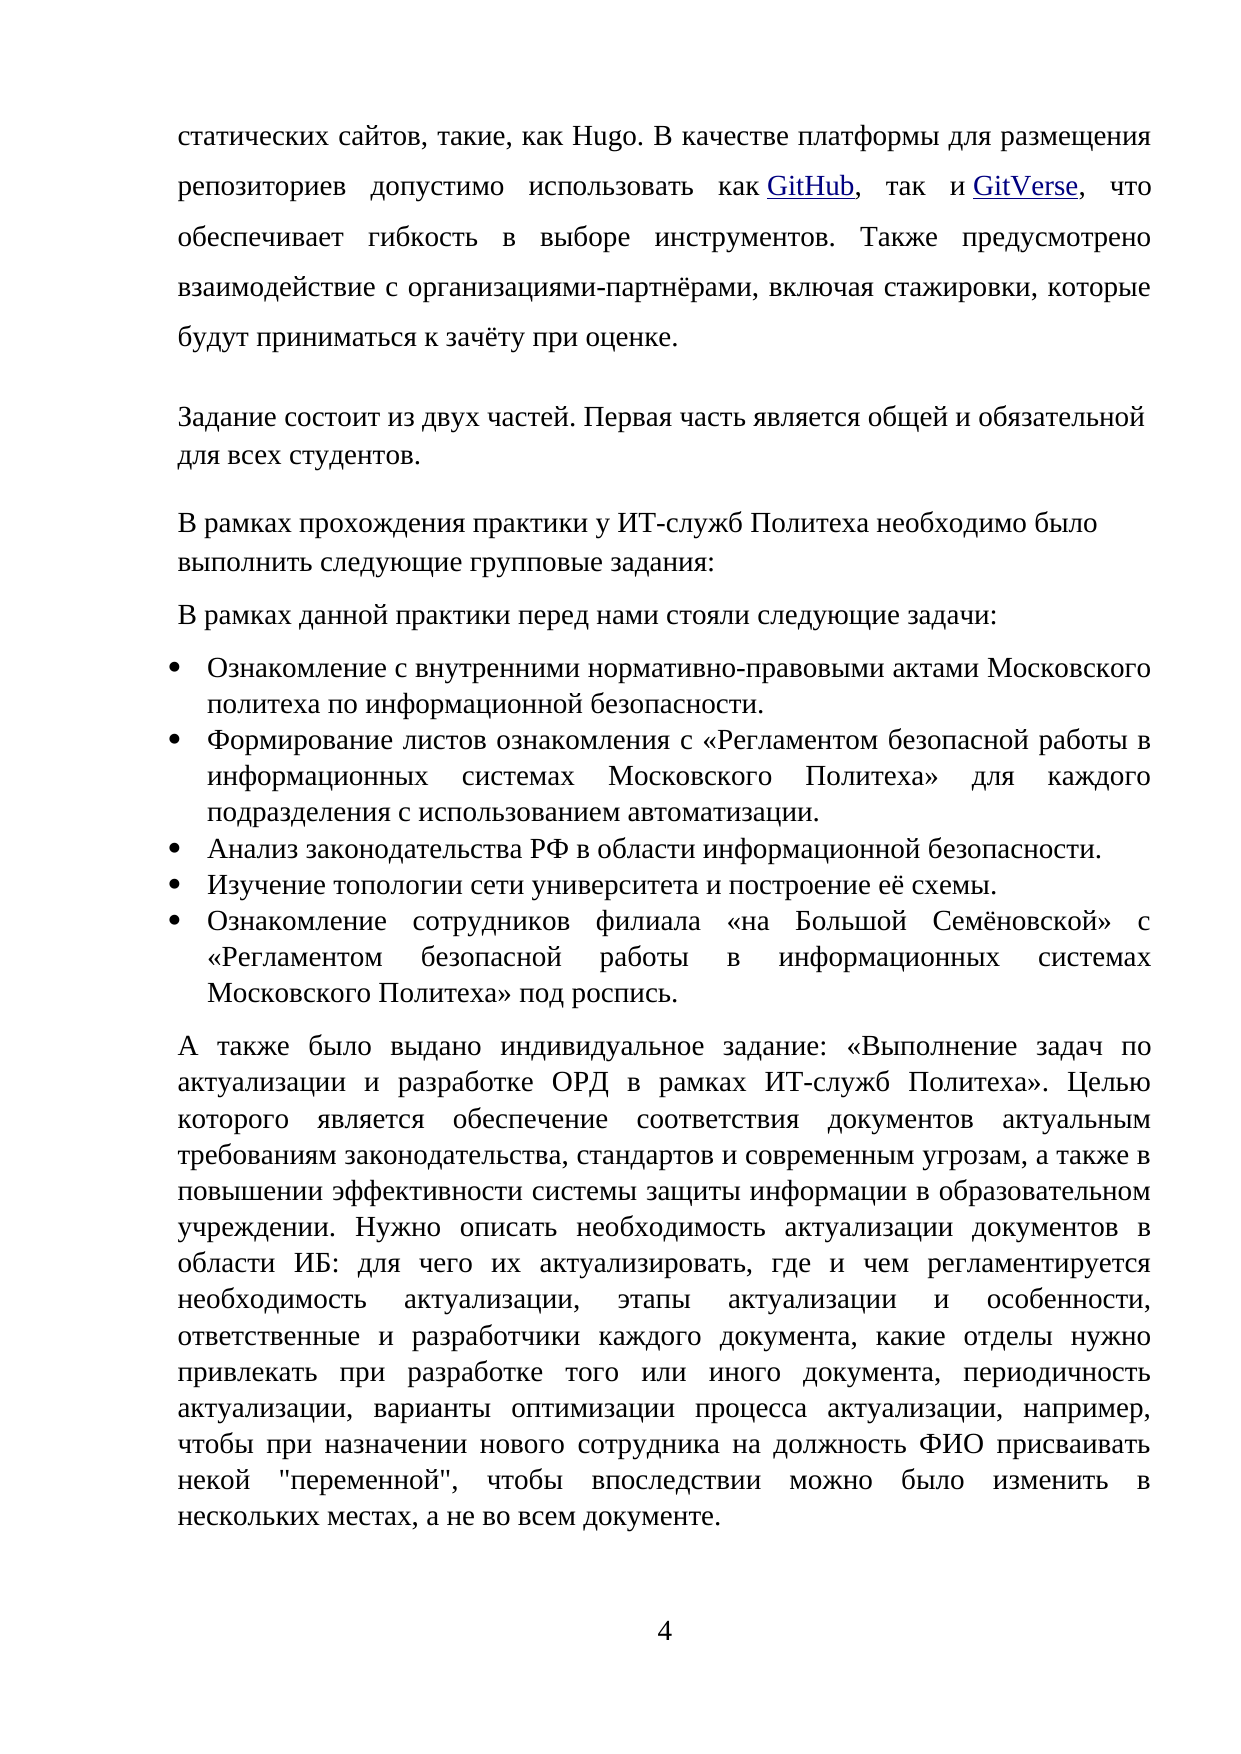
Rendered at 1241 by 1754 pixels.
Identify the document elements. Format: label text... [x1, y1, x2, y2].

text В рамках прохождения практики у ИТ-служб Политеха необходимо было выполнить следующие групповые задания: [177, 505, 1152, 577]
list Ознакомление сотрудников филиала «на Большой Семёновской» с «Регламентом безопасной работы в информационных системах Московского Политеха» под роспись. [169, 903, 1152, 1009]
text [177, 118, 1152, 353]
list Анализ законодательства РФ в области информационной безопасности. [169, 831, 1152, 864]
text Задание состоит из двух частей. Первая часть является общей и обязательной для всех студентов. [177, 399, 1152, 471]
text В рамках данной практики перед нами стояли следующие задачи: [177, 597, 1152, 631]
list Формирование листов ознакомления с «Регламентом безопасной работы в информационных системах Московского Политеха» для каждого подразделения с использованием автоматизации. [169, 722, 1152, 828]
list Изучение топологии сети университета и построение её схемы. [169, 867, 1152, 901]
list Ознакомление с внутренними нормативно-правовыми актами Московского политеха по информационной безопасности. [169, 650, 1152, 719]
text А также было выдано индивидуальное задание: «Выполнение задач по актуализации и разработке ОРД в рамках ИТ-служб Политеха». Целью которого является обеспечение соответствия документов актуальным требованиям законодательства, стандартов и современным угрозам, а также в повышении эффективности системы защиты информации в образовательном учреждении. Нужно описать необходимость актуализации документов в области ИБ: для чего их актуализировать, где и чем регламентируется необходимость актуализации, этапы актуализации и особенности, ответственные и разработчики каждого документа, какие отделы нужно привлекать при разработке того или иного документа, периодичность актуализации, варианты оптимизации процесса актуализации, например, чтобы при назначении нового сотрудника на должность ФИО присваивать некой "переменной", чтобы впоследствии можно было изменить в нескольких местах, а не во всем документе. [177, 1028, 1152, 1532]
